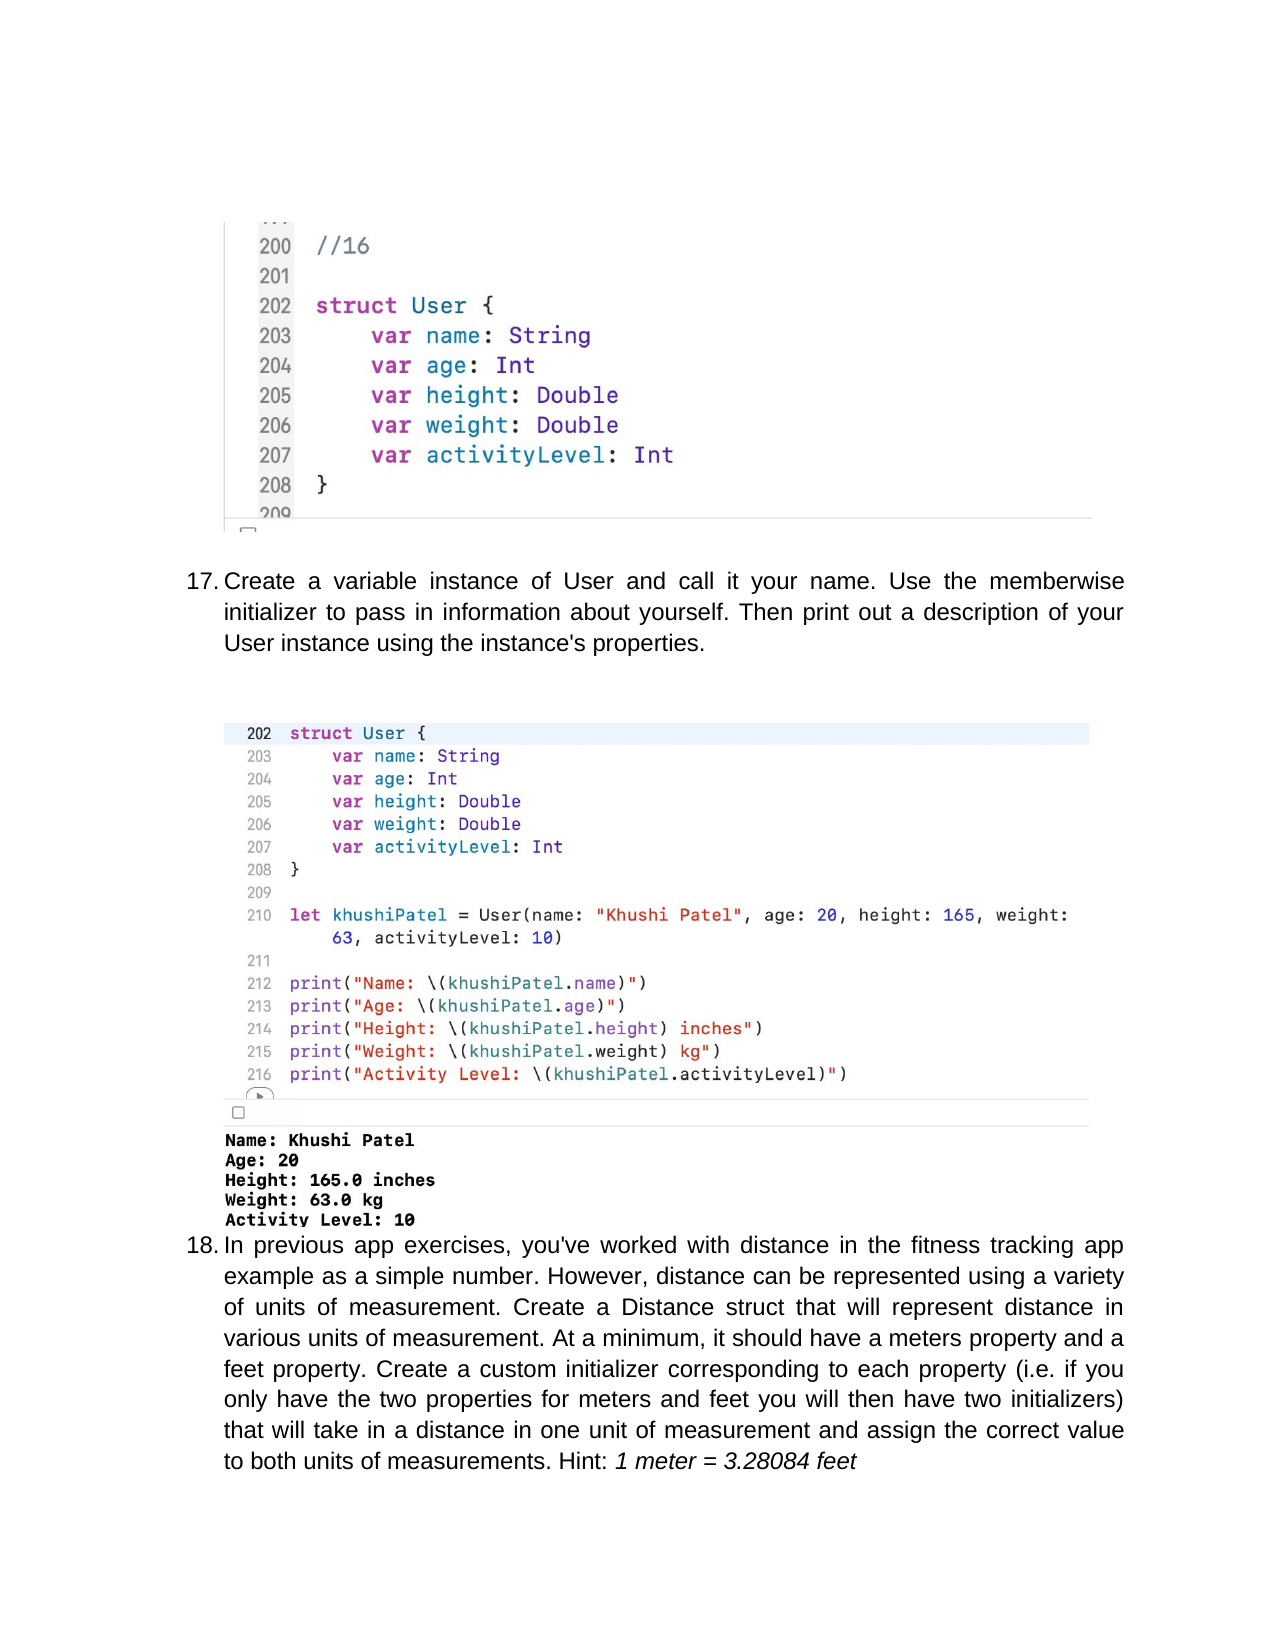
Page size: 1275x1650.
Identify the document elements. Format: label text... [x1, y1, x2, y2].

picture [223, 723, 1090, 1227]
list Create a variable instance of User and call it your name. Use the memberwise initializer to pass in information about yourself. Then print out a description of your User instance using the instance's properties. [186, 567, 1126, 656]
picture [223, 222, 1093, 532]
list In previous app exercises, you've worked with distance in the fitness tracking app example as a simple number. However, distance can be represented using a variety of units of measurement. Create a Distance struct that will represent distance in various units of measurement. At a minimum, it should have a meters property and a feet property. Create a custom initializer corresponding to each property (i.e. if you only have the two properties for meters and feet you will then have two initializers) that will take in a distance in one unit of measurement and assign the correct value to both units of measurements. Hint: 1 meter = 3.28084 feet [186, 1231, 1126, 1474]
